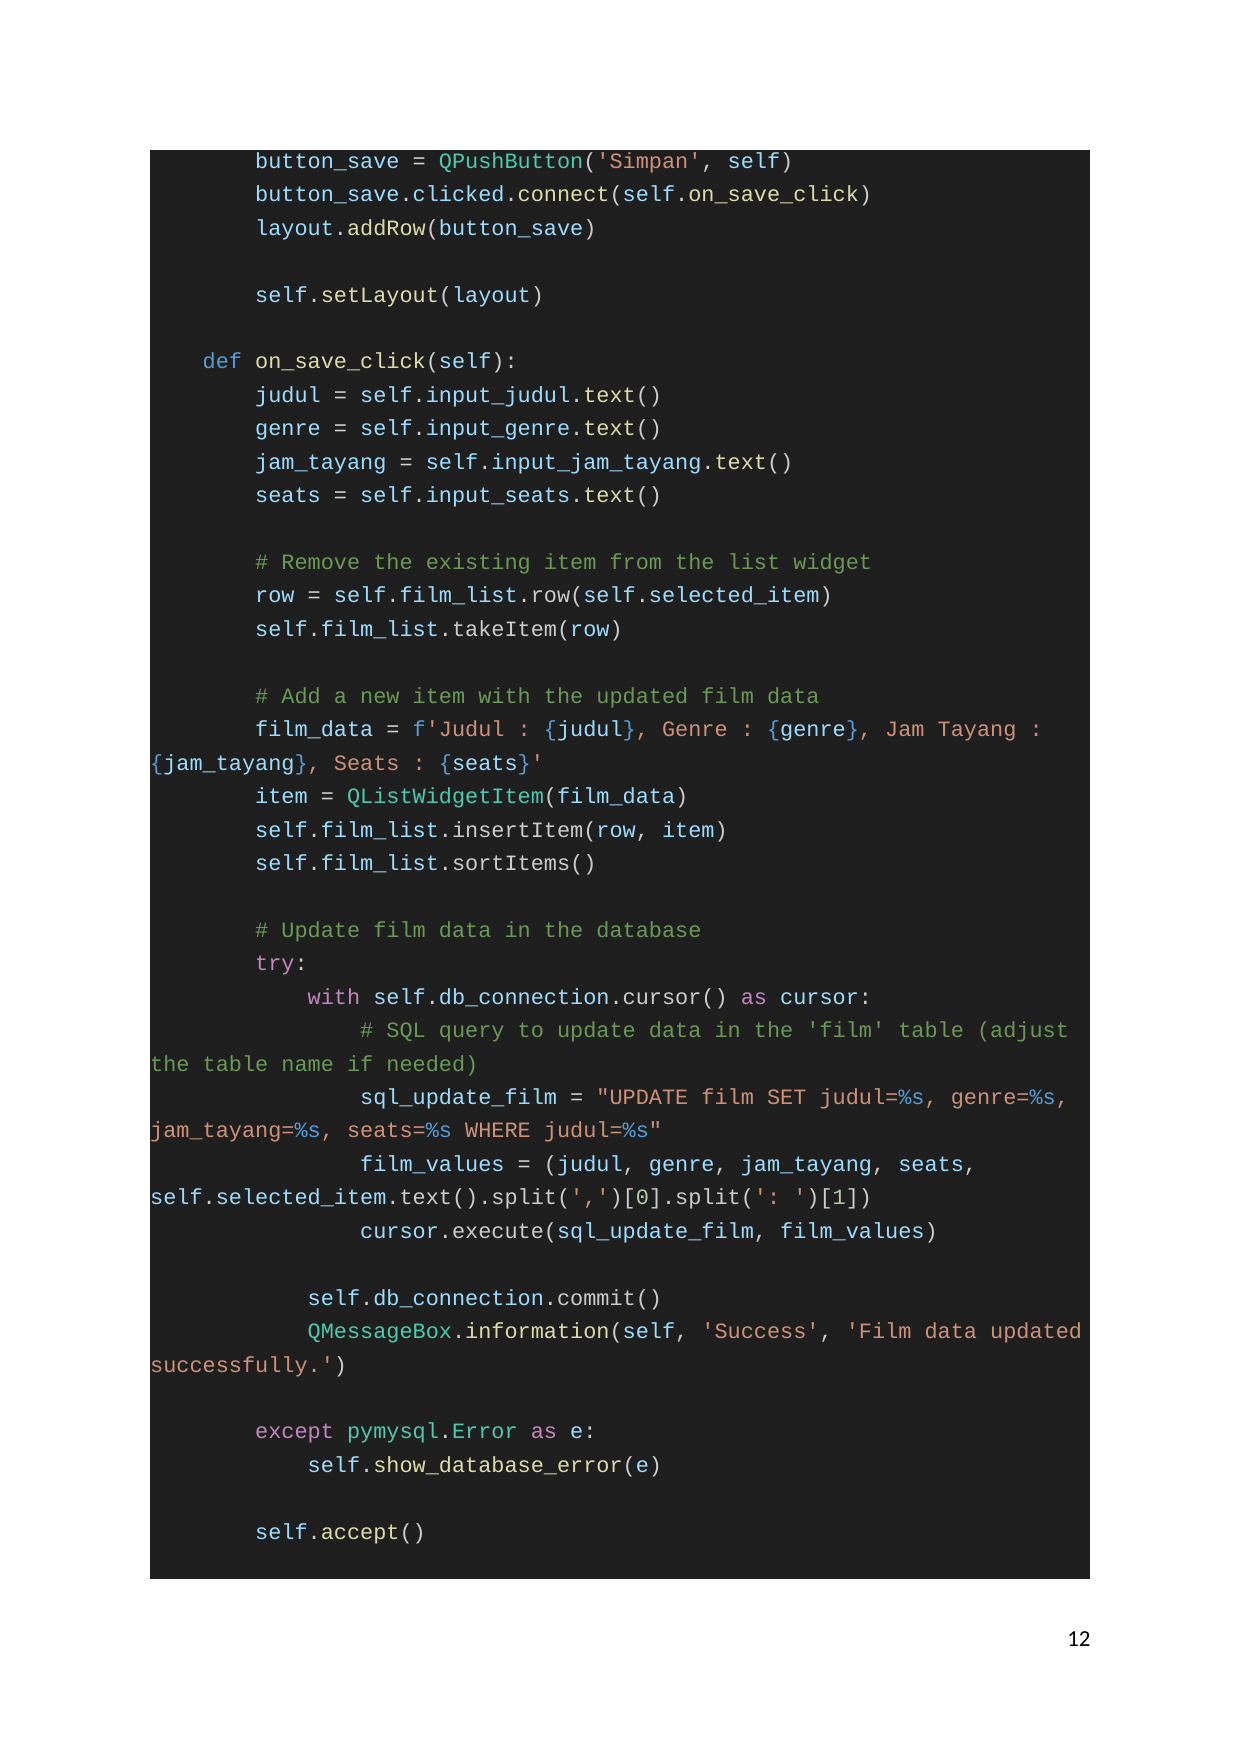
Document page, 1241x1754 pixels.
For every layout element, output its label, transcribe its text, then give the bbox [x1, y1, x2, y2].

text self.accept() [150, 1521, 1090, 1546]
text try: [150, 952, 1090, 977]
text except pymysql.Error as e: [150, 1421, 1090, 1445]
text QMessageBox.information(self, 'Success', 'Film data updated successfully.') [150, 1320, 1090, 1378]
text def on_save_click(self): [150, 351, 1090, 375]
text film_data = f'Judul : {judul}, Genre : {genre}, Jam Tayang : {jam_tayang}, Seats : {seats}' [150, 718, 1090, 777]
text self.film_list.sortItems() [150, 852, 1090, 877]
text self.setLayout(layout) [150, 284, 1090, 308]
text seats = self.input_seats.text() [150, 484, 1090, 509]
text # Add a new item with the updated film data [150, 685, 1090, 710]
text button_save.clicked.connect(self.on_save_click) [150, 183, 1090, 208]
text sql_update_film = "UPDATE film SET judul=%s, genre=%s, jam_tayang=%s, seats=%s WHERE judul=%s" [150, 1086, 1090, 1144]
text layout.addRow(button_save) [150, 217, 1090, 242]
text button_save = QPushButton('Simpan', self) [150, 150, 1090, 175]
text genre = self.input_genre.text() [150, 417, 1090, 442]
text with self.db_connection.cursor() as cursor: [150, 986, 1090, 1011]
text self.film_list.insertItem(row, item) [150, 819, 1090, 843]
text self.db_connection.commit() [150, 1287, 1090, 1312]
text row = self.film_list.row(self.selected_item) [150, 585, 1090, 609]
text jam_tayang = self.input_jam_tayang.text() [150, 451, 1090, 476]
text self.show_database_error(e) [150, 1454, 1090, 1479]
text # Update film data in the database [150, 919, 1090, 944]
text # Remove the existing item from the list widget [150, 551, 1090, 576]
text judul = self.input_judul.text() [150, 384, 1090, 409]
text cursor.execute(sql_update_film, film_values) [150, 1220, 1090, 1245]
text item = QListWidgetItem(film_data) [150, 785, 1090, 810]
text self.film_list.takeItem(row) [150, 618, 1090, 643]
text # SQL query to update data in the 'film' table (adjust the table name if needed) [150, 1019, 1090, 1078]
text film_values = (judul, genre, jam_tayang, seats, self.selected_item.text().split(',')[0].split(': ')[1]) [150, 1153, 1090, 1211]
